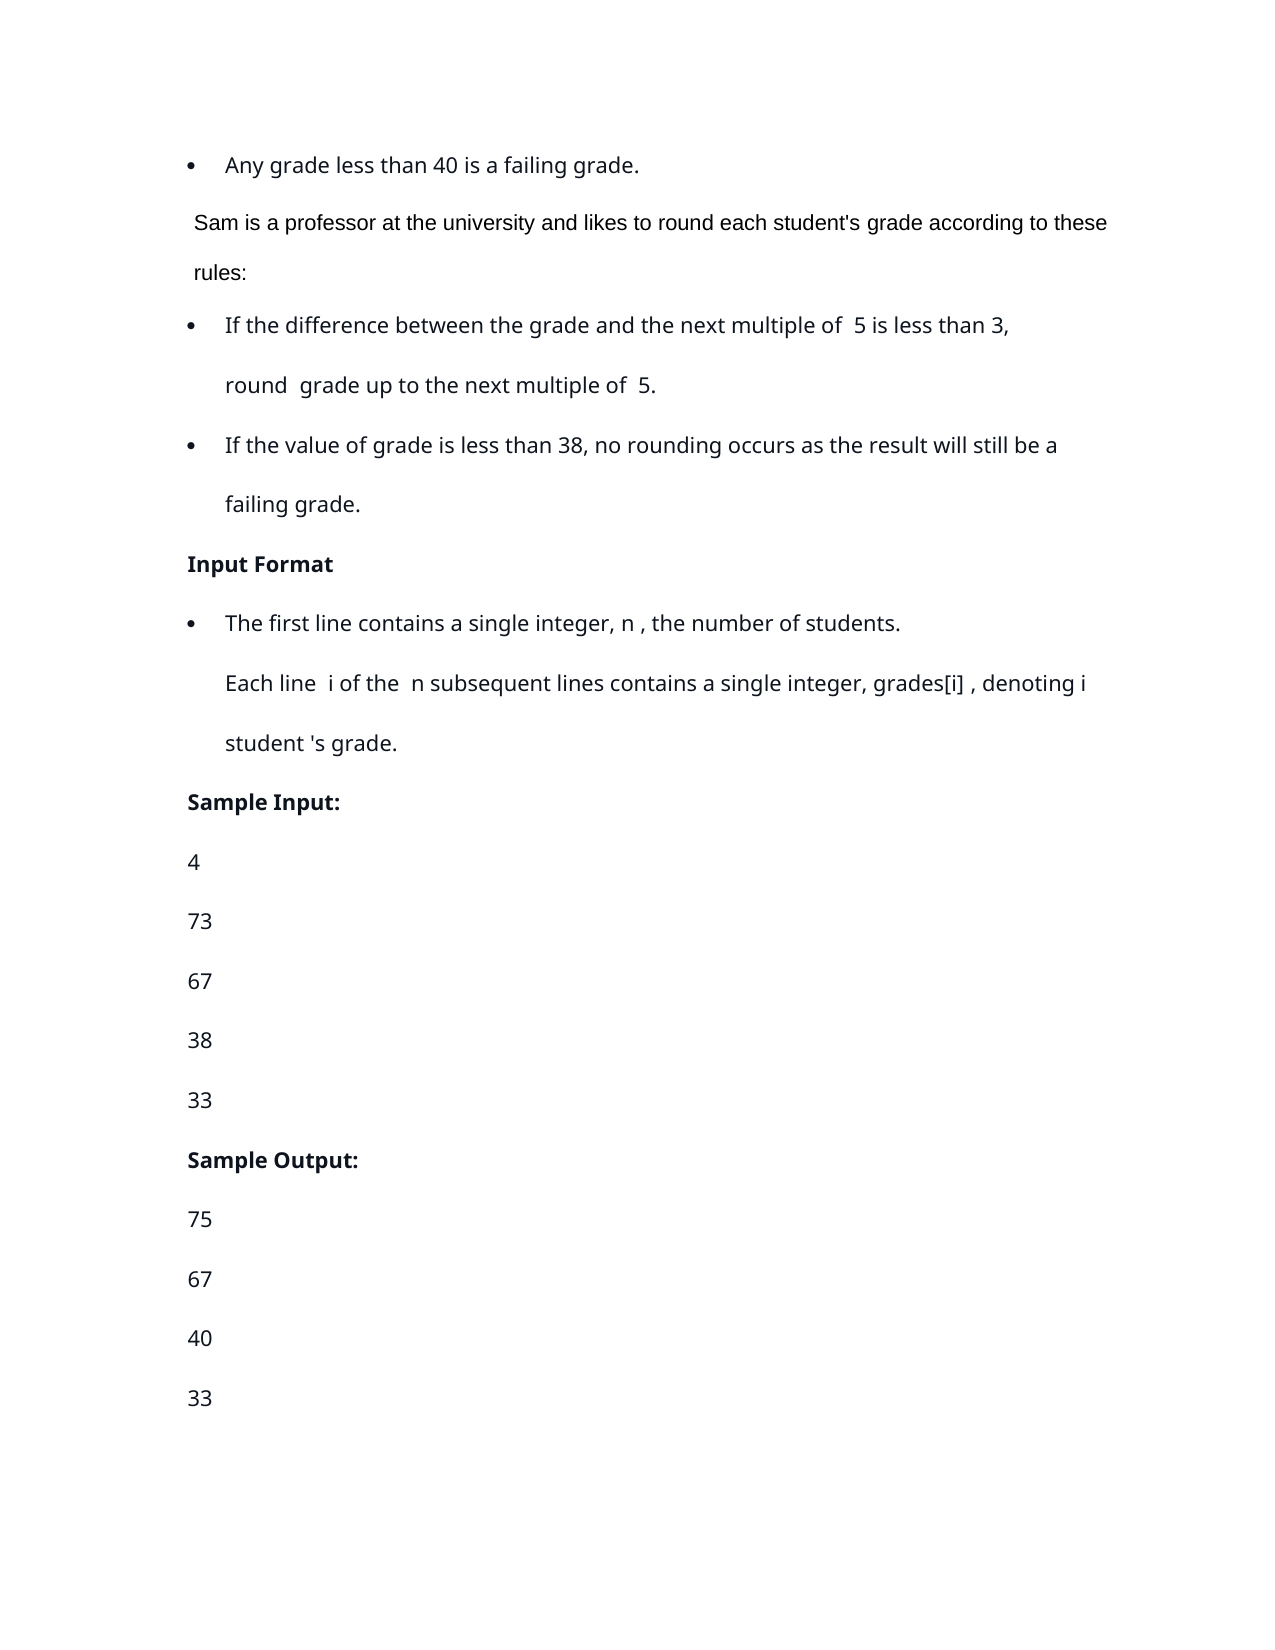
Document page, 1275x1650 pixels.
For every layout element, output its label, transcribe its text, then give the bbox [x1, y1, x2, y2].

text Sam is a professor at the university and likes to round each student's grade according to these rules: [194, 209, 1125, 285]
list Any grade less than 40 is a failing grade. [187, 150, 1125, 180]
list The first line contains a single integer, n , the number of students. Each line i of the n subsequent lines contains a single integer, grades[i] , denoting i student 's grade. [187, 608, 1125, 757]
text Sample Output: [187, 1144, 1125, 1174]
text 67 [187, 966, 1125, 996]
list If the value of grade is less than 38, no rounding occurs as the result will still be a failing grade. [187, 429, 1125, 519]
text 75 [187, 1204, 1125, 1234]
text 33 [187, 1085, 1125, 1115]
text 33 [187, 1383, 1125, 1413]
text Sample Input: [187, 787, 1125, 817]
text 67 [187, 1264, 1125, 1293]
text 38 [187, 1025, 1125, 1055]
text 40 [187, 1323, 1125, 1353]
text Input Format [187, 549, 1125, 578]
text 73 [187, 906, 1125, 936]
list If the difference between the grade and the next multiple of 5 is less than 3, round grade up to the next multiple of 5. [187, 310, 1125, 400]
text 4 [187, 847, 1125, 876]
